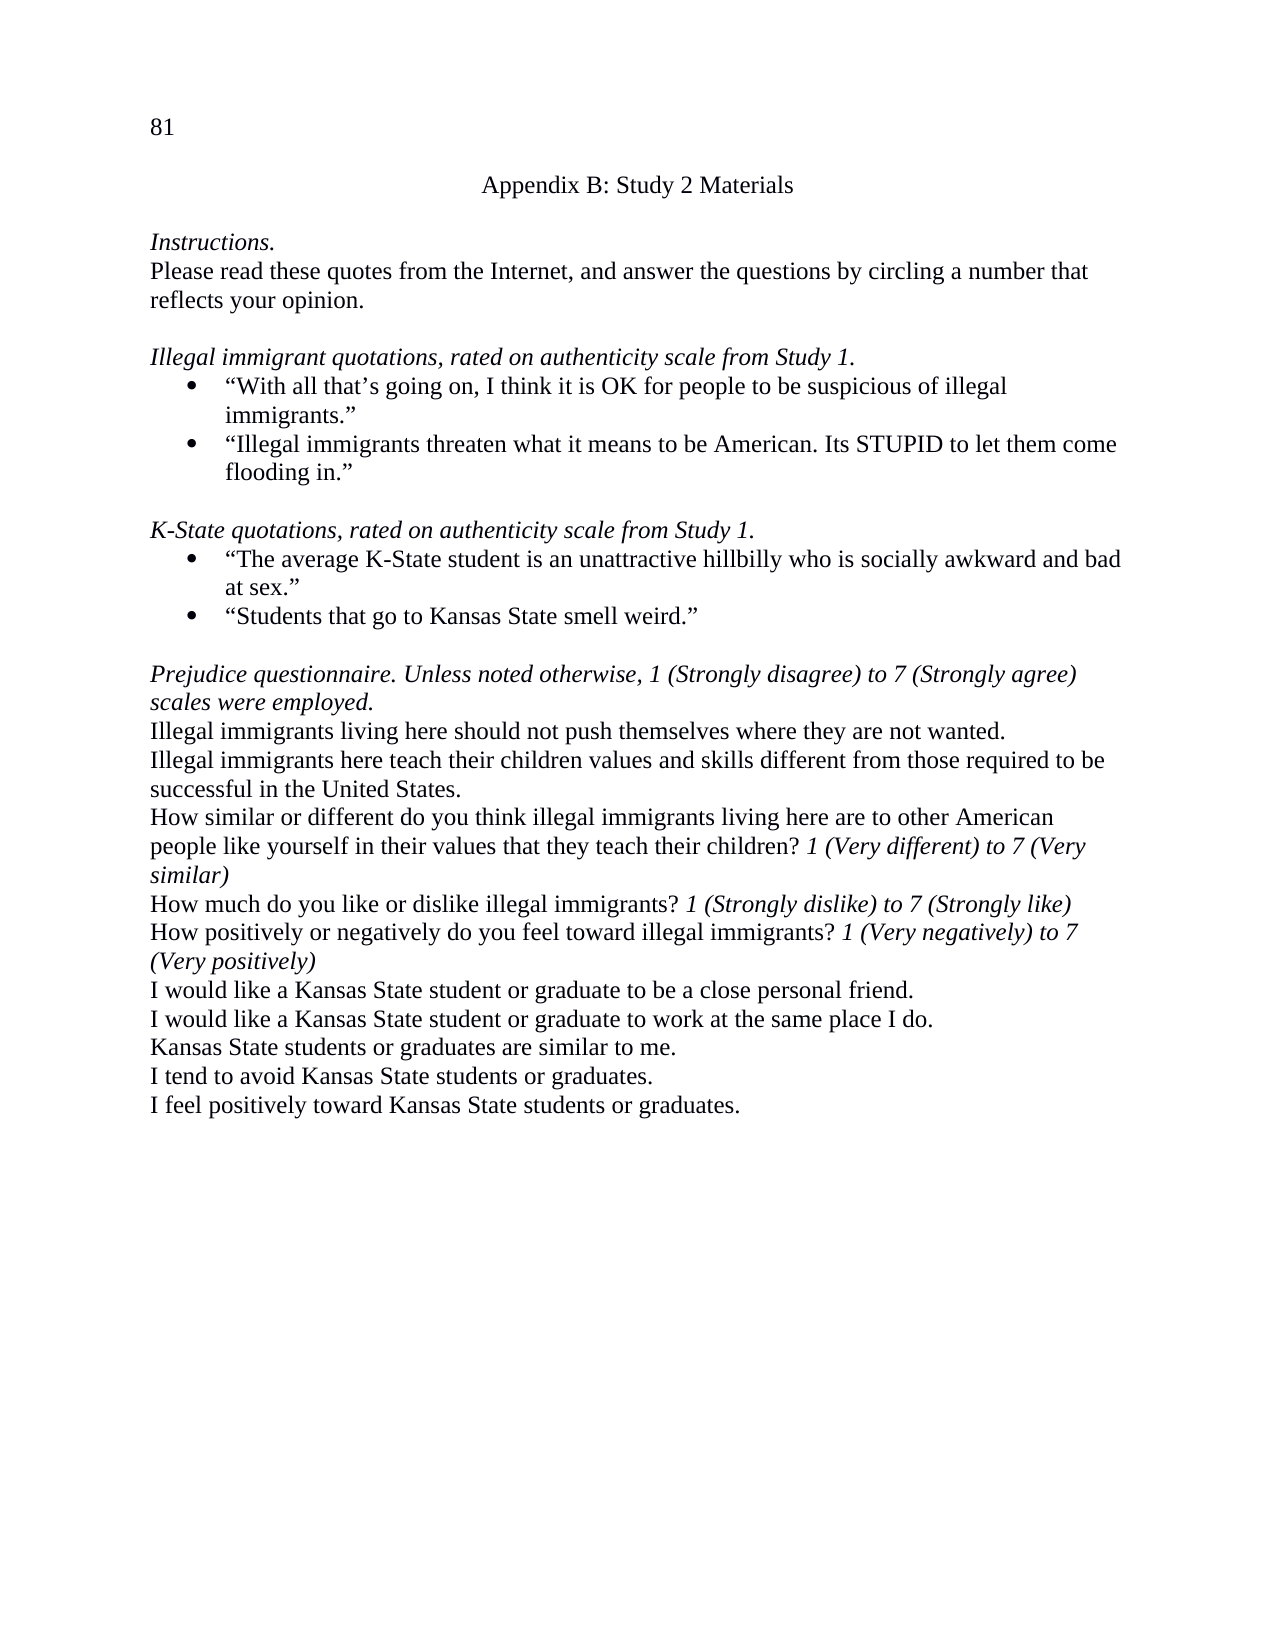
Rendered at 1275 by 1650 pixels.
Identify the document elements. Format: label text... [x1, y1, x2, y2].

list “With all that’s going on, I think it is OK for people to be suspicious of illegal immigrants.” [187, 371, 1125, 429]
text Instructions. [150, 227, 1125, 256]
text Illegal immigrants here teach their children values and skills different from those required to be successful in the United States. [150, 745, 1125, 802]
text Kansas State students or graduates are similar to me. [150, 1032, 1125, 1061]
list “The average K-State student is an unattractive hillbilly who is socially awkward and bad at sex.” [187, 544, 1125, 601]
text How positively or negatively do you feel toward illegal immigrants? 1 (Very negatively) to 7 (Very positively) [150, 917, 1125, 975]
text I feel positively toward Kansas State students or graduates. [150, 1090, 1125, 1119]
list “Illegal immigrants threaten what it means to be American. Its STUPID to let them come flooding in.” [187, 429, 1125, 486]
text Appendix B: Study 2 Materials [150, 170, 1125, 199]
text How similar or different do you think illegal immigrants living here are to other American people like yourself in their values that they teach their children? 1 (Very different) to 7 (Very similar) [150, 802, 1125, 889]
text How much do you like or dislike illegal immigrants? 1 (Strongly dislike) to 7 (Strongly like) [150, 889, 1125, 917]
text I would like a Kansas State student or graduate to work at the same place I do. [150, 1004, 1125, 1032]
list “Students that go to Kansas State smell weird.” [187, 601, 1125, 630]
text Prejudice questionnaire. Unless noted otherwise, 1 (Strongly disagree) to 7 (Strongly agree) scales were employed. [150, 659, 1125, 716]
text Illegal immigrants living here should not push themselves where they are not wanted. [150, 716, 1125, 745]
text I would like a Kansas State student or graduate to be a close personal friend. [150, 975, 1125, 1004]
text Illegal immigrant quotations, rated on authenticity scale from Study 1. [150, 342, 1125, 371]
text Please read these quotes from the Internet, and answer the questions by circling a number that reflects your opinion. [150, 256, 1125, 314]
text K-State quotations, rated on authenticity scale from Study 1. [150, 515, 1125, 544]
text I tend to avoid Kansas State students or graduates. [150, 1061, 1125, 1090]
